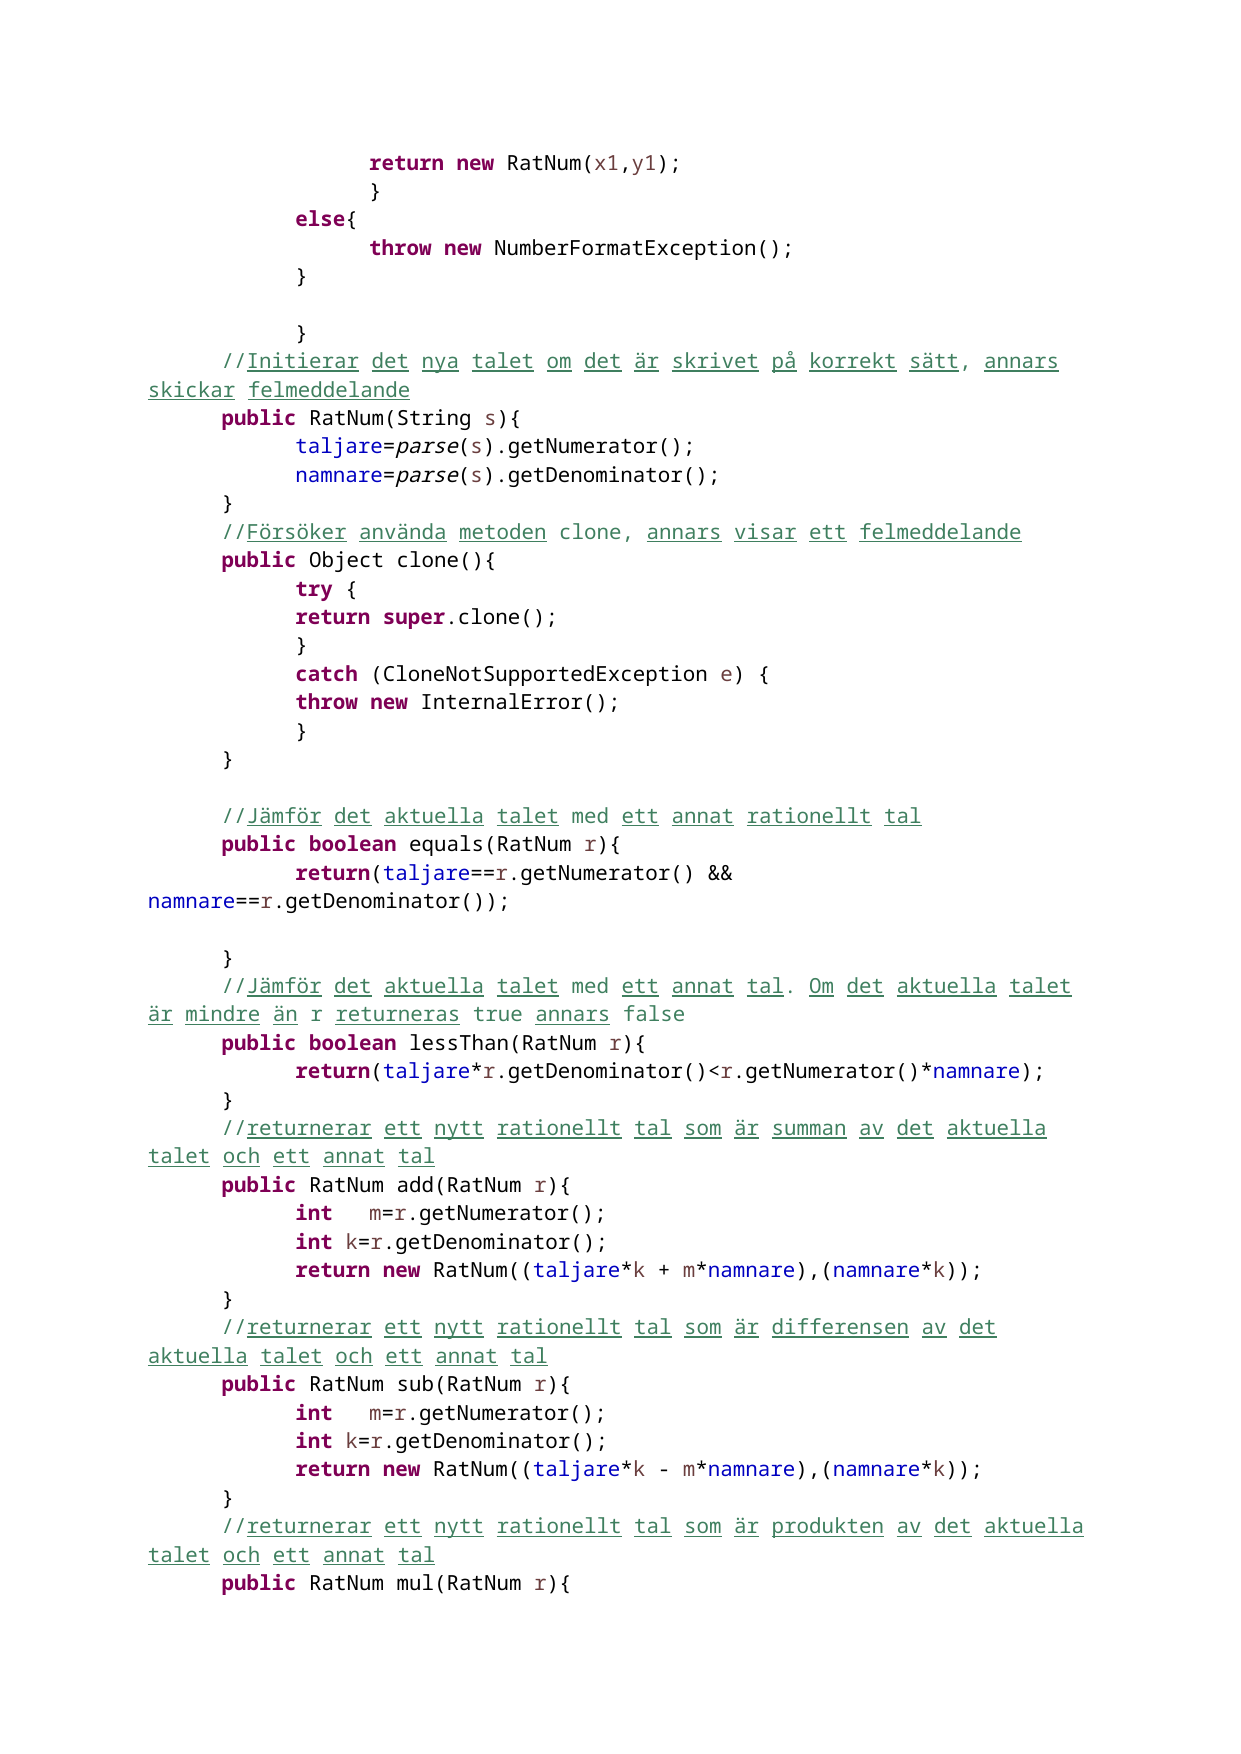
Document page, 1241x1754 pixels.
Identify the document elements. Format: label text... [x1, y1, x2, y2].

text //returnerar ett nytt rationellt tal som är produkten av det aktuella talet och ett annat tal [148, 1511, 1093, 1568]
text return new RatNum((taljare*k - m*namnare),(namnare*k)); [148, 1454, 1093, 1483]
text } [148, 261, 1093, 290]
text //Jämför det aktuella talet med ett annat tal. Om det aktuella talet är mindre än r returneras true annars false [148, 971, 1093, 1028]
text return(taljare*r.getDenominator()<r.getNumerator()*namnare); [148, 1056, 1093, 1085]
text public Object clone(){ [148, 545, 1093, 574]
text } [148, 943, 1093, 971]
text int m=r.getNumerator(); [148, 1198, 1093, 1227]
text try { [148, 574, 1093, 602]
text throw new NumberFormatException(); [148, 233, 1093, 261]
text } [148, 1483, 1093, 1511]
text taljare=parse(s).getNumerator(); [148, 432, 1093, 460]
text namnare=parse(s).getDenominator(); [148, 460, 1093, 488]
text //Initierar det nya talet om det är skrivet på korrekt sätt, annars skickar felmeddelande [148, 346, 1093, 403]
text return new RatNum(x1,y1); [148, 148, 1093, 176]
text public RatNum(String s){ [148, 403, 1093, 432]
text public boolean lessThan(RatNum r){ [148, 1028, 1093, 1056]
text } [148, 1284, 1093, 1312]
text //Försöker använda metoden clone, annars visar ett felmeddelande [148, 517, 1093, 545]
text return(taljare==r.getNumerator() && namnare==r.getDenominator()); [148, 858, 1093, 914]
text return new RatNum((taljare*k + m*namnare),(namnare*k)); [148, 1255, 1093, 1284]
text } [148, 318, 1093, 346]
text } [148, 744, 1093, 773]
text } [148, 488, 1093, 517]
text catch (CloneNotSupportedException e) { [148, 659, 1093, 687]
text public RatNum sub(RatNum r){ [148, 1369, 1093, 1398]
text //returnerar ett nytt rationellt tal som är differensen av det aktuella talet och ett annat tal [148, 1312, 1093, 1369]
text int k=r.getDenominator(); [148, 1426, 1093, 1454]
text } [148, 631, 1093, 659]
text int k=r.getDenominator(); [148, 1227, 1093, 1255]
text public RatNum mul(RatNum r){ [148, 1568, 1093, 1597]
text public boolean equals(RatNum r){ [148, 829, 1093, 858]
text } [148, 716, 1093, 744]
text } [148, 1085, 1093, 1113]
text //returnerar ett nytt rationellt tal som är summan av det aktuella talet och ett annat tal [148, 1113, 1093, 1170]
text int m=r.getNumerator(); [148, 1398, 1093, 1426]
text throw new InternalError(); [148, 687, 1093, 716]
text } [148, 176, 1093, 204]
text //Jämför det aktuella talet med ett annat rationellt tal [148, 801, 1093, 829]
text public RatNum add(RatNum r){ [148, 1170, 1093, 1198]
text else{ [148, 204, 1093, 233]
text return super.clone(); [148, 602, 1093, 631]
